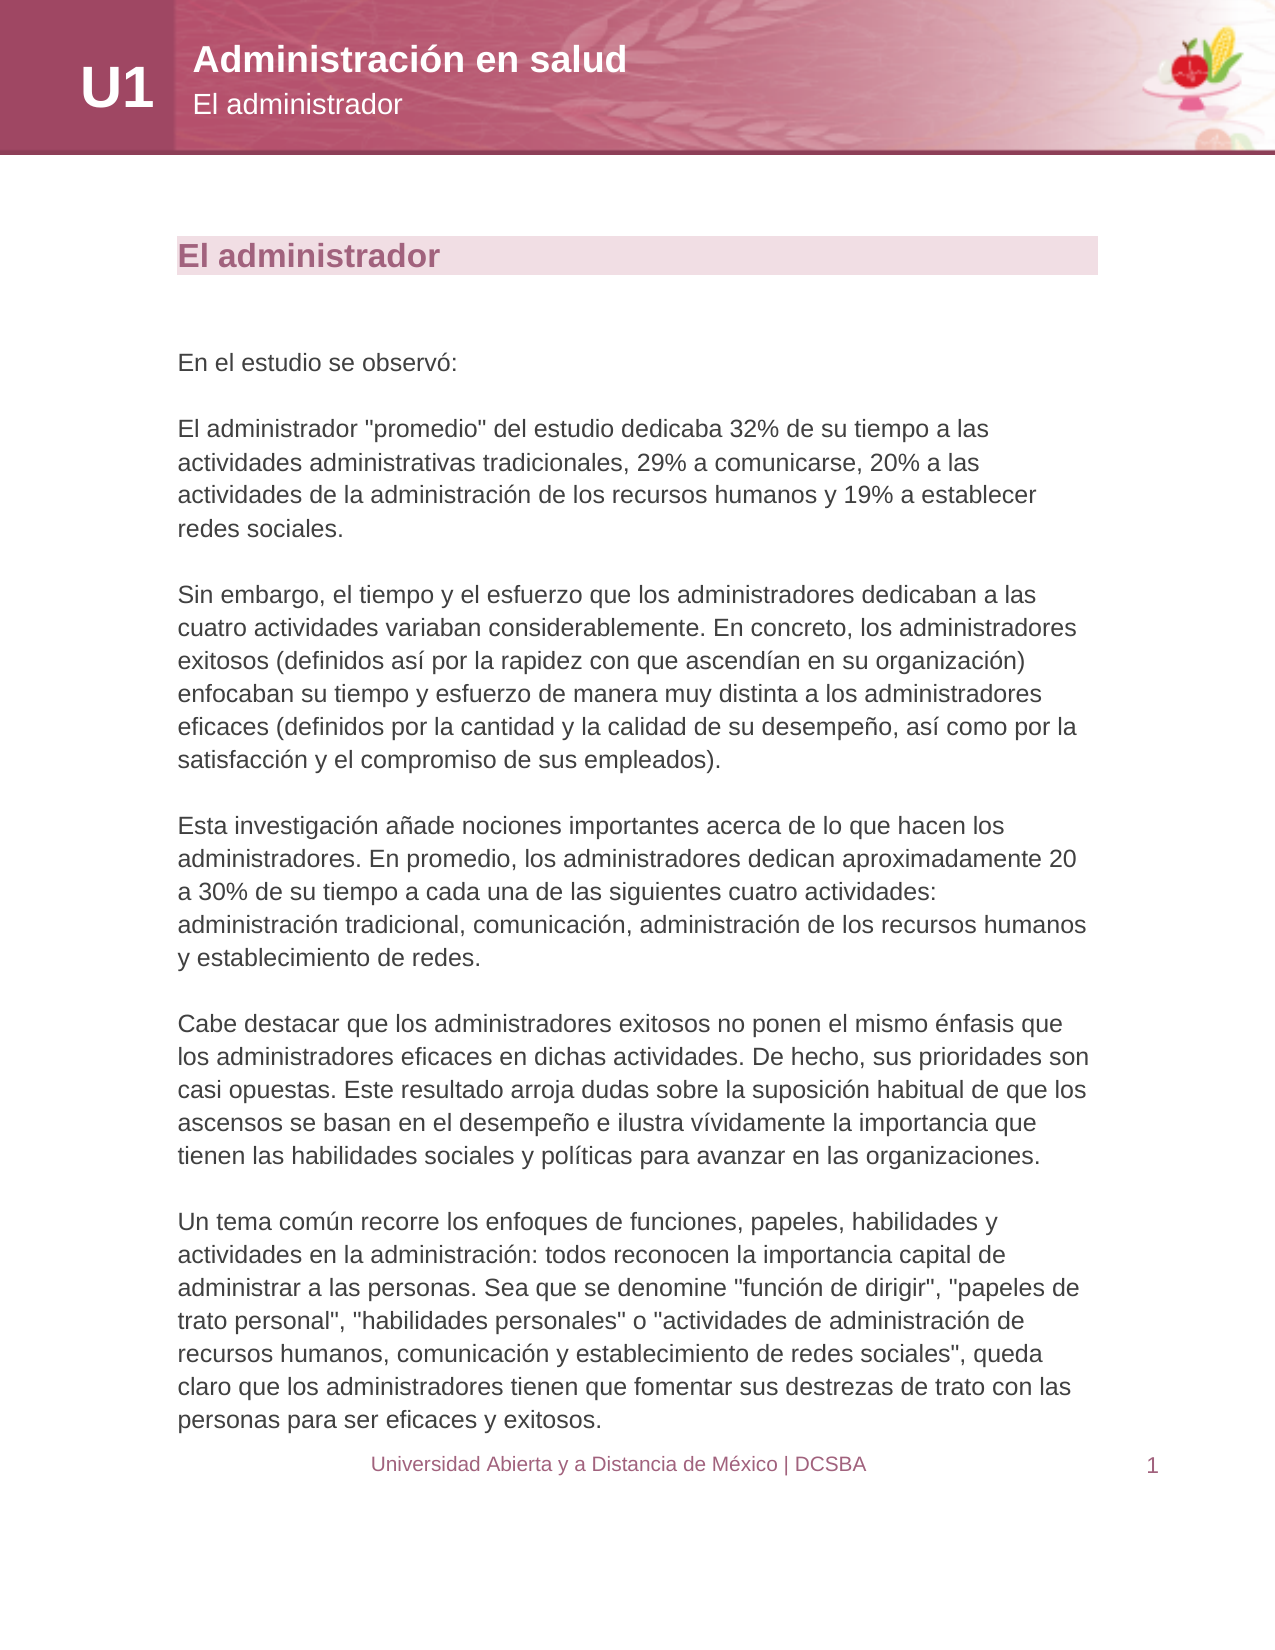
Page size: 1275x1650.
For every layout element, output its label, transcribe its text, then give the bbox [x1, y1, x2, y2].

text Sin embargo, el tiempo y el esfuerzo que los administradores dedicaban a las cuatro actividades variaban considerablemente. En concreto, los administradores exitosos (definidos así por la rapidez con que ascendían en su organización) enfocaban su tiempo y esfuerzo de manera muy distinta a los administradores eficaces (definidos por la cantidad y la calidad de su desempeño, así como por la satisfacción y el compromiso de sus empleados). [177, 579, 1098, 773]
subtitle El administrador [177, 236, 1098, 275]
picture [0, 0, 1275, 155]
text Un tema común recorre los enfoques de funciones, papeles, habilidades y actividades en la administración: todos reconocen la importancia capital de administrar a las personas. Sea que se denomine "función de dirigir", "papeles de trato personal", "habilidades personales" o "actividades de administración de recursos humanos, comunicación y establecimiento de redes sociales", queda claro que los administradores tienen que fomentar sus destrezas de trato con las personas para ser eficaces y exitosos. [177, 1207, 1098, 1434]
text El administrador "promedio" del estudio dedicaba 32% de su tiempo a las actividades administrativas tradicionales, 29% a comunicarse, 20% a las actividades de la administración de los recursos humanos y 19% a establecer redes sociales. [177, 414, 1098, 542]
text En el estudio se observó: [177, 348, 1098, 377]
text Cabe destacar que los administradores exitosos no ponen el mismo énfasis que los administradores eficaces en dichas actividades. De hecho, sus prioridades son casi opuestas. Este resultado arroja dudas sobre la suposición habitual de que los ascensos se basan en el desempeño e ilustra vívidamente la importancia que tienen las habilidades sociales y políticas para avanzar en las organizaciones. [177, 1009, 1098, 1170]
text Esta investigación añade nociones importantes acerca de lo que hacen los administradores. En promedio, los administradores dedican aproximadamente 20 a 30% de su tiempo a cada una de las siguientes cuatro actividades: administración tradicional, comunicación, administración de los recursos humanos y establecimiento de redes. [177, 811, 1098, 972]
